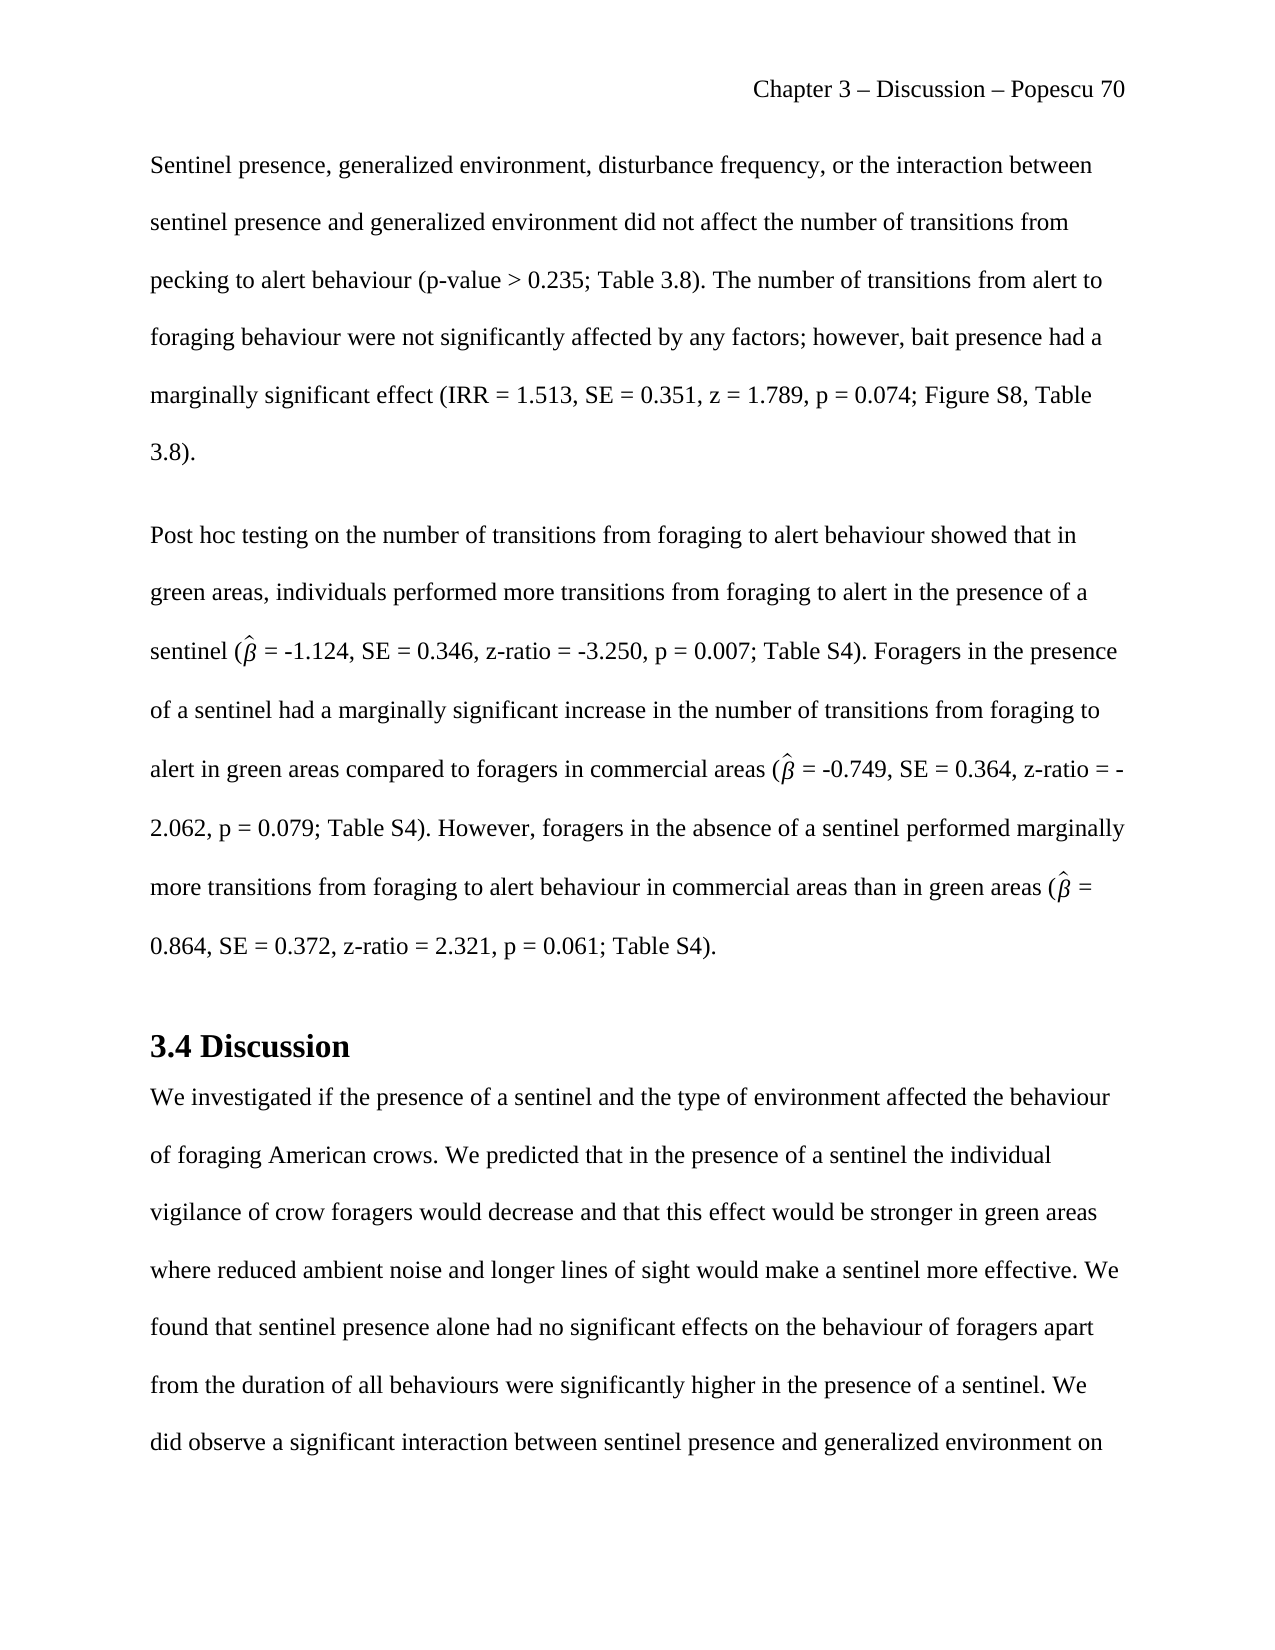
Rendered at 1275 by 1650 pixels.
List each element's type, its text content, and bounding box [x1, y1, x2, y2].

text Post hoc testing on the number of transitions from foraging to alert behaviour showed that in green areas, individuals performed more transitions from foraging to alert in the presence of a sentinel ( = -1.124, SE = 0.346, z-ratio = -3.250, p = 0.007; Table S4). Foragers in the presence of a sentinel had a marginally significant increase in the number of transitions from foraging to alert in green areas compared to foragers in commercial areas ( = -0.749, SE = 0.364, z-ratio = -2.062, p = 0.079; Table S4). However, foragers in the absence of a sentinel performed marginally more transitions from foraging to alert behaviour in commercial areas than in green areas ( = 0.864, SE = 0.372, z-ratio = 2.321, p = 0.061; Table S4). [150, 520, 1125, 960]
title Discussion [150, 1026, 1125, 1064]
